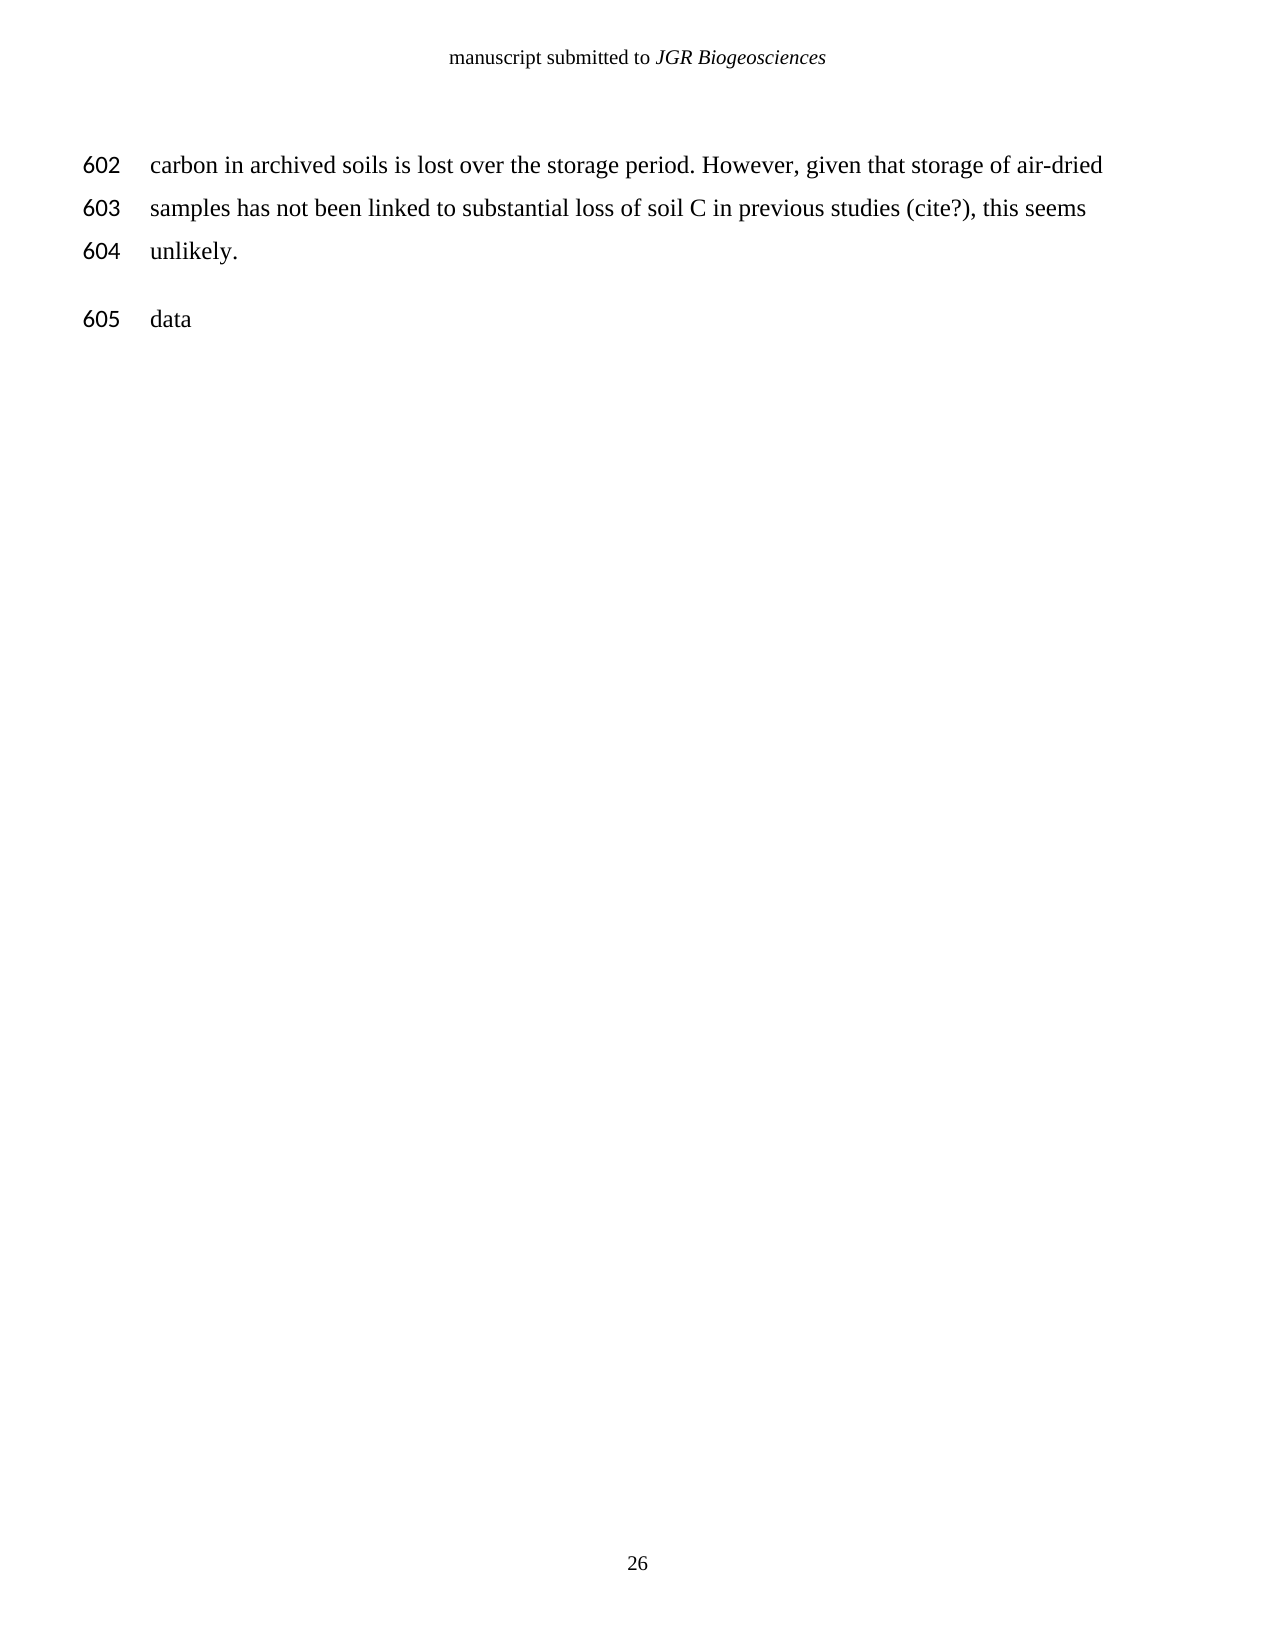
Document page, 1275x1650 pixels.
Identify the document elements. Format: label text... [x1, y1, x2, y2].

text data [150, 304, 1125, 333]
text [150, 150, 1125, 265]
